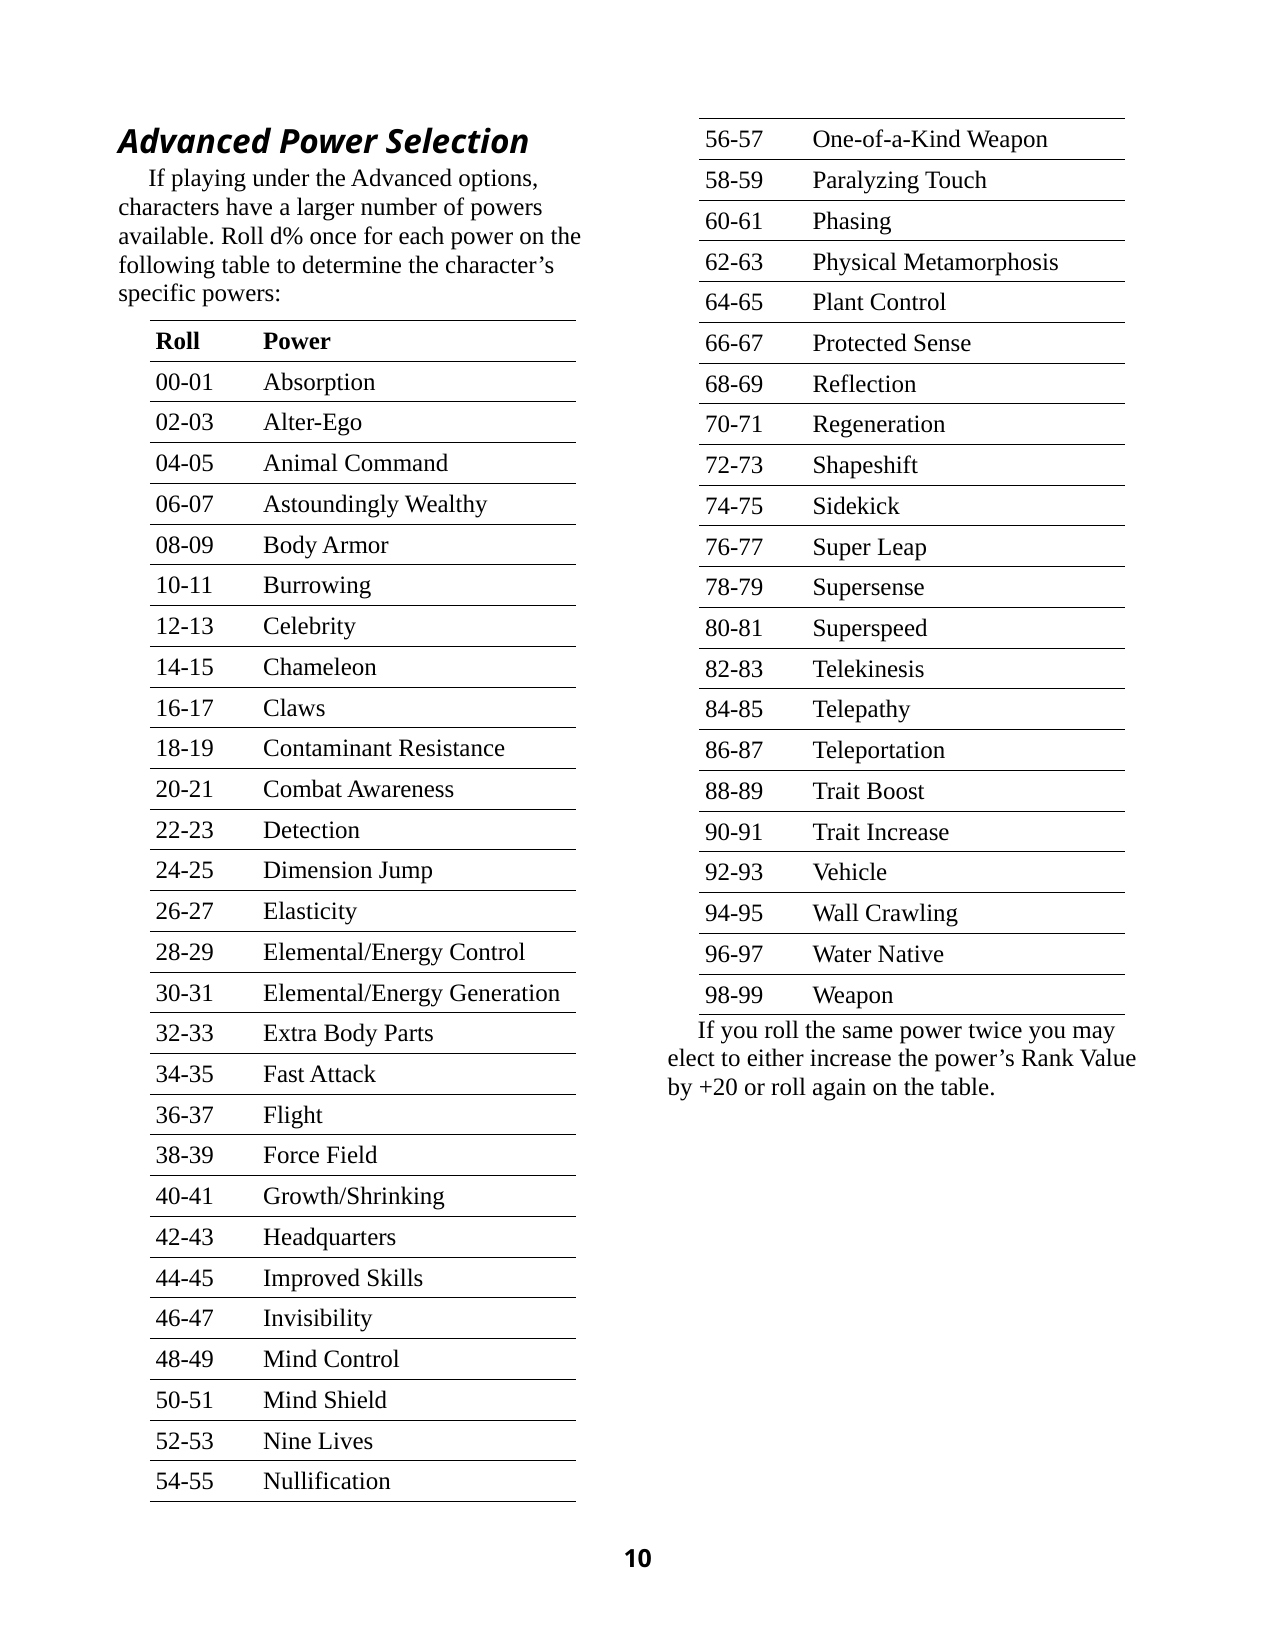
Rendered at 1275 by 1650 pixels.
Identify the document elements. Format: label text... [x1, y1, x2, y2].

table_cell Headquarters [257, 1217, 576, 1257]
table_cell 68-69 [699, 364, 806, 403]
table_cell Weapon [806, 975, 1125, 1014]
table_cell Invisibility [257, 1298, 576, 1338]
table_cell Animal Command [257, 443, 576, 483]
table_cell 90-91 [699, 812, 806, 851]
table_cell 08-09 [150, 525, 257, 564]
table_cell Combat Awareness [257, 769, 576, 808]
table_cell 84-85 [699, 689, 806, 729]
table_cell 74-75 [699, 486, 806, 525]
table_cell Detection [257, 810, 576, 849]
table_cell 48-49 [150, 1339, 257, 1379]
table_cell Protected Sense [806, 323, 1125, 362]
table_cell 04-05 [150, 443, 257, 483]
table_cell 30-31 [150, 973, 257, 1012]
table_cell 50-51 [150, 1380, 257, 1419]
table_cell 16-17 [150, 688, 257, 727]
table_cell 92-93 [699, 852, 806, 892]
text If you roll the same power twice you may elect to either increase the power’s Rank Value by +20 or roll again on the table. [667, 1015, 1157, 1101]
table_cell 10-11 [150, 565, 257, 605]
table_cell Telepathy [806, 689, 1125, 729]
table_cell Water Native [806, 934, 1125, 973]
table_cell Wall Crawling [806, 893, 1125, 933]
table_cell 94-95 [699, 893, 806, 933]
table_cell 70-71 [699, 404, 806, 444]
table_cell Shapeshift [806, 445, 1125, 485]
table_cell 38-39 [150, 1135, 257, 1175]
table_cell 64-65 [699, 282, 806, 322]
table_cell 06-07 [150, 484, 257, 523]
table_cell 54-55 [150, 1461, 257, 1501]
table_cell 18-19 [150, 728, 257, 768]
table_cell 66-67 [699, 323, 806, 362]
table_cell 72-73 [699, 445, 806, 485]
table_cell Flight [257, 1095, 576, 1134]
table_cell Elemental/Energy Control [257, 932, 576, 971]
table_cell 24-25 [150, 850, 257, 890]
table_cell Super Leap [806, 526, 1125, 566]
text If playing under the Advanced options, characters have a larger number of powers available. Roll d% once for each power on the following table to determine the character’s specific powers: [118, 163, 607, 307]
table_cell Improved Skills [257, 1258, 576, 1297]
table_cell 28-29 [150, 932, 257, 971]
table_cell Elasticity [257, 891, 576, 931]
table_cell Phasing [806, 201, 1125, 240]
table_cell 82-83 [699, 649, 806, 688]
table_cell 98-99 [699, 975, 806, 1014]
table_cell Fast Attack [257, 1054, 576, 1094]
table_cell Reflection [806, 364, 1125, 403]
table_cell 32-33 [150, 1013, 257, 1053]
table_cell Superspeed [806, 608, 1125, 648]
table_cell 34-35 [150, 1054, 257, 1094]
table_cell Vehicle [806, 852, 1125, 892]
table_cell One-of-a-Kind Weapon [806, 119, 1125, 159]
table_cell Mind Shield [257, 1380, 576, 1419]
table_cell Teleportation [806, 730, 1125, 770]
table_cell Paralyzing Touch [806, 160, 1125, 199]
table_cell 42-43 [150, 1217, 257, 1257]
table_cell 22-23 [150, 810, 257, 849]
table_cell Force Field [257, 1135, 576, 1175]
table_cell Alter-Ego [257, 402, 576, 442]
table_cell Sidekick [806, 486, 1125, 525]
table_cell 56-57 [699, 119, 806, 159]
table_cell Chameleon [257, 647, 576, 686]
table_cell 02-03 [150, 402, 257, 442]
table_cell Plant Control [806, 282, 1125, 322]
table_cell Trait Boost [806, 771, 1125, 811]
subtitle Advanced Power Selection [118, 118, 607, 163]
table_cell 44-45 [150, 1258, 257, 1297]
table_cell 76-77 [699, 526, 806, 566]
table_cell 20-21 [150, 769, 257, 808]
table_cell Absorption [257, 362, 576, 401]
table_cell Growth/Shrinking [257, 1176, 576, 1216]
table_cell 62-63 [699, 241, 806, 281]
table_cell 80-81 [699, 608, 806, 648]
table_cell 26-27 [150, 891, 257, 931]
table_header Roll [150, 321, 257, 361]
table_cell 96-97 [699, 934, 806, 973]
table_cell Dimension Jump [257, 850, 576, 890]
table_cell 88-89 [699, 771, 806, 811]
table_cell 60-61 [699, 201, 806, 240]
table_cell Nullification [257, 1461, 576, 1501]
table_cell Body Armor [257, 525, 576, 564]
table_cell Physical Metamorphosis [806, 241, 1125, 281]
table_cell Celebrity [257, 606, 576, 646]
table_cell 36-37 [150, 1095, 257, 1134]
table_cell Regeneration [806, 404, 1125, 444]
table_cell Trait Increase [806, 812, 1125, 851]
table_cell 52-53 [150, 1421, 257, 1460]
table_cell Extra Body Parts [257, 1013, 576, 1053]
table_cell Telekinesis [806, 649, 1125, 688]
table_cell 46-47 [150, 1298, 257, 1338]
table_cell 40-41 [150, 1176, 257, 1216]
table_cell 14-15 [150, 647, 257, 686]
table_cell Elemental/Energy Generation [257, 973, 576, 1012]
table_cell 58-59 [699, 160, 806, 199]
table_cell Contaminant Resistance [257, 728, 576, 768]
table_cell 00-01 [150, 362, 257, 401]
table_cell Astoundingly Wealthy [257, 484, 576, 523]
table_cell Claws [257, 688, 576, 727]
table_cell Burrowing [257, 565, 576, 605]
table_cell 86-87 [699, 730, 806, 770]
table_cell Mind Control [257, 1339, 576, 1379]
table_cell 78-79 [699, 567, 806, 607]
table_cell Supersense [806, 567, 1125, 607]
table_cell 12-13 [150, 606, 257, 646]
table_header Power [257, 321, 576, 361]
table_cell Nine Lives [257, 1421, 576, 1460]
